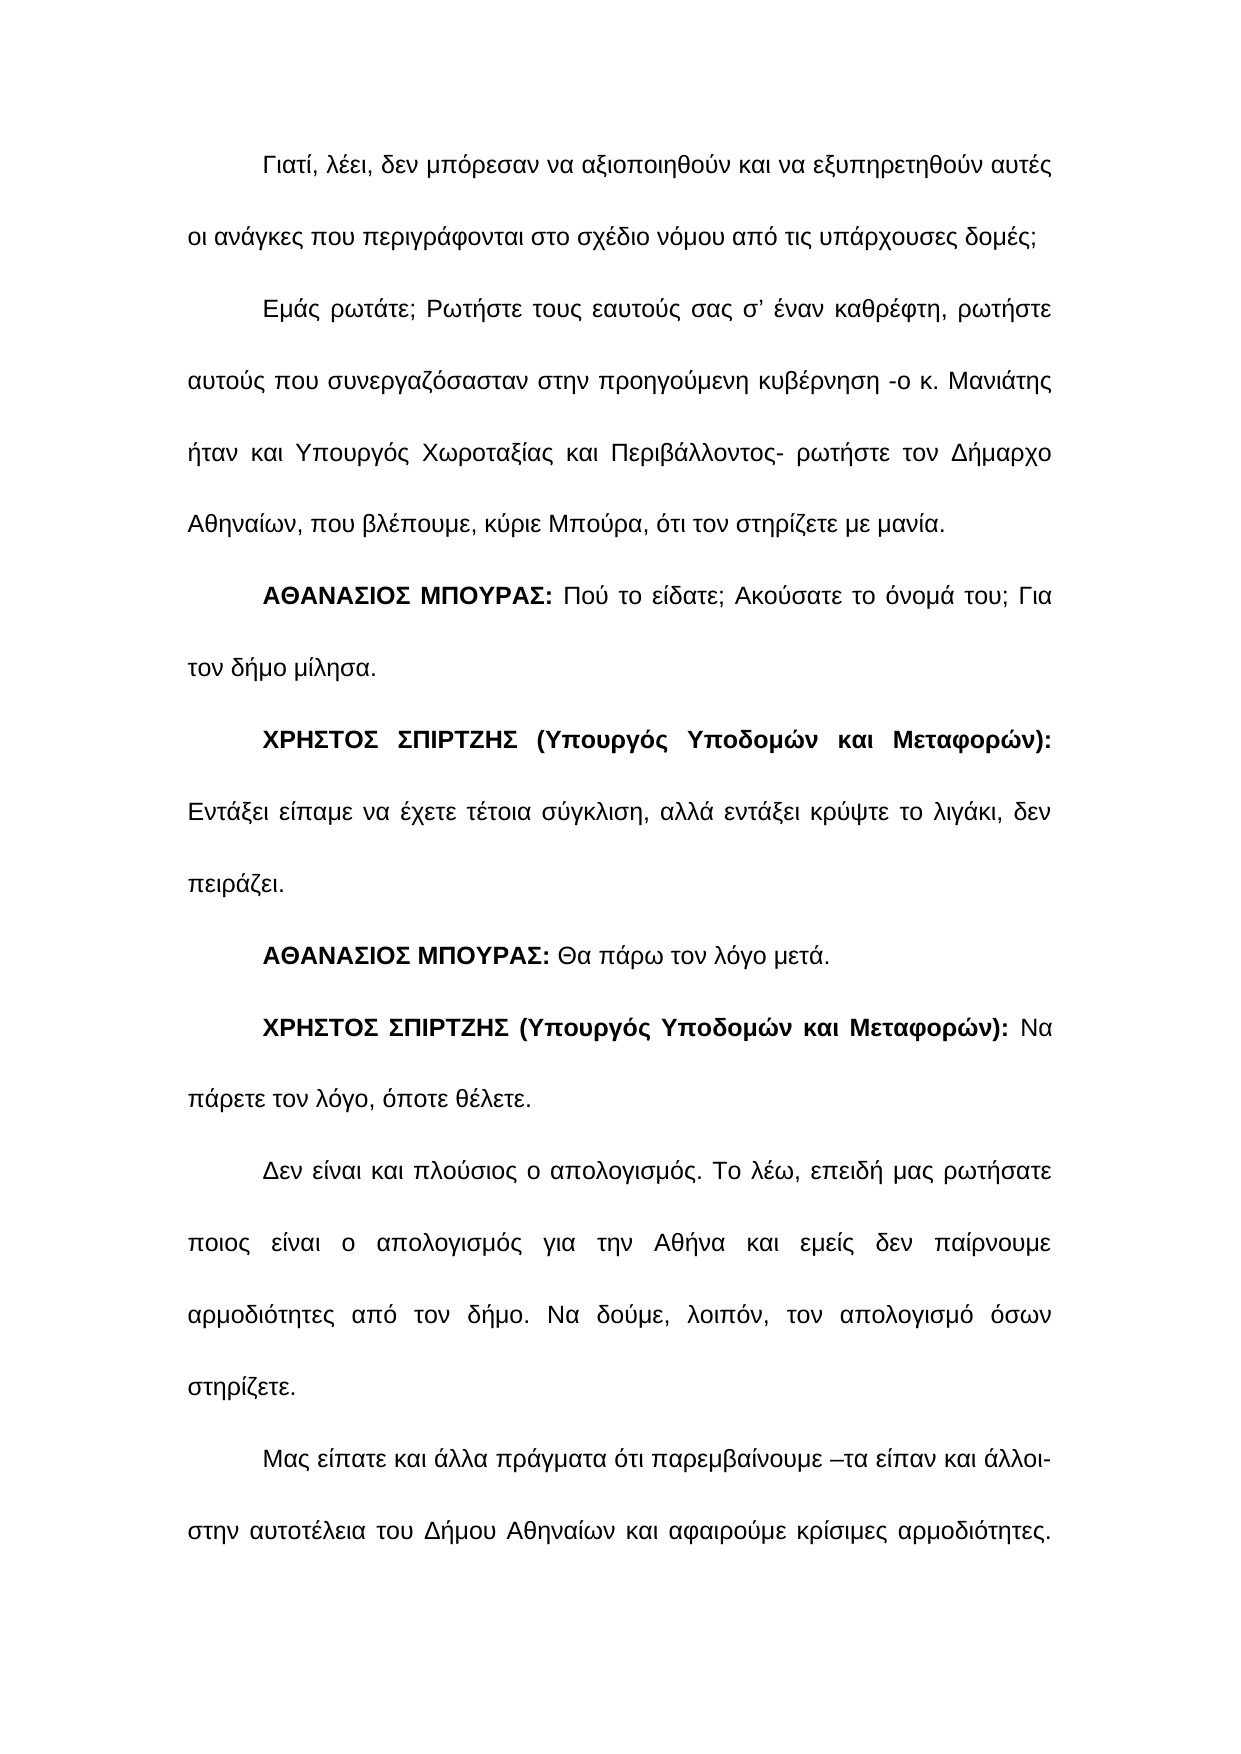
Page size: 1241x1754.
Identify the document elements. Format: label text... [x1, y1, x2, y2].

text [187, 1444, 1053, 1544]
text ΑΘΑΝΑΣΙΟΣ ΜΠΟΥΡΑΣ: Πού το είδατε; Ακούσατε το όνομά του; Για τον δήμο μίλησα. [187, 581, 1053, 682]
text ΧΡΗΣΤΟΣ ΣΠΙΡΤΖΗΣ (Υπουργός Υποδομών και Μεταφορών): Εντάξει είπαμε να έχετε τέτοια σύγκλιση, αλλά εντάξει κρύψτε το λιγάκι, δεν πειράζει. [187, 725, 1053, 897]
text ΑΘΑΝΑΣΙΟΣ ΜΠΟΥΡΑΣ: Θα πάρω τον λόγο μετά. [187, 941, 1053, 969]
text Γιατί, λέει, δεν μπόρεσαν να αξιοποιηθούν και να εξυπηρετηθούν αυτές οι ανάγκες που περιγράφονται στο σχέδιο νόμου από τις υπάρχουσες δομές; [187, 150, 1053, 251]
text ΧΡΗΣΤΟΣ ΣΠΙΡΤΖΗΣ (Υπουργός Υποδομών και Μεταφορών): Να πάρετε τον λόγο, όποτε θέλετε. [187, 1012, 1053, 1113]
text Δεν είναι και πλούσιος ο απολογισμός. Το λέω, επειδή μας ρωτήσατε ποιος είναι ο απολογισμός για την Αθήνα και εμείς δεν παίρνουμε αρμοδιότητες από τον δήμο. Να δούμε, λοιπόν, τον απολογισμό όσων στηρίζετε. [187, 1156, 1053, 1401]
text Εμάς ρωτάτε; Ρωτήστε τους εαυτούς σας σ’ έναν καθρέφτη, ρωτήστε αυτούς που συνεργαζόσασταν στην προηγούμενη κυβέρνηση -ο κ. Μανιάτης ήταν και Υπουργός Χωροταξίας και Περιβάλλοντος- ρωτήστε τον Δήμαρχο Αθηναίων, που βλέπουμε, κύριε Μπούρα, ότι τον στηρίζετε με μανία. [187, 294, 1053, 538]
